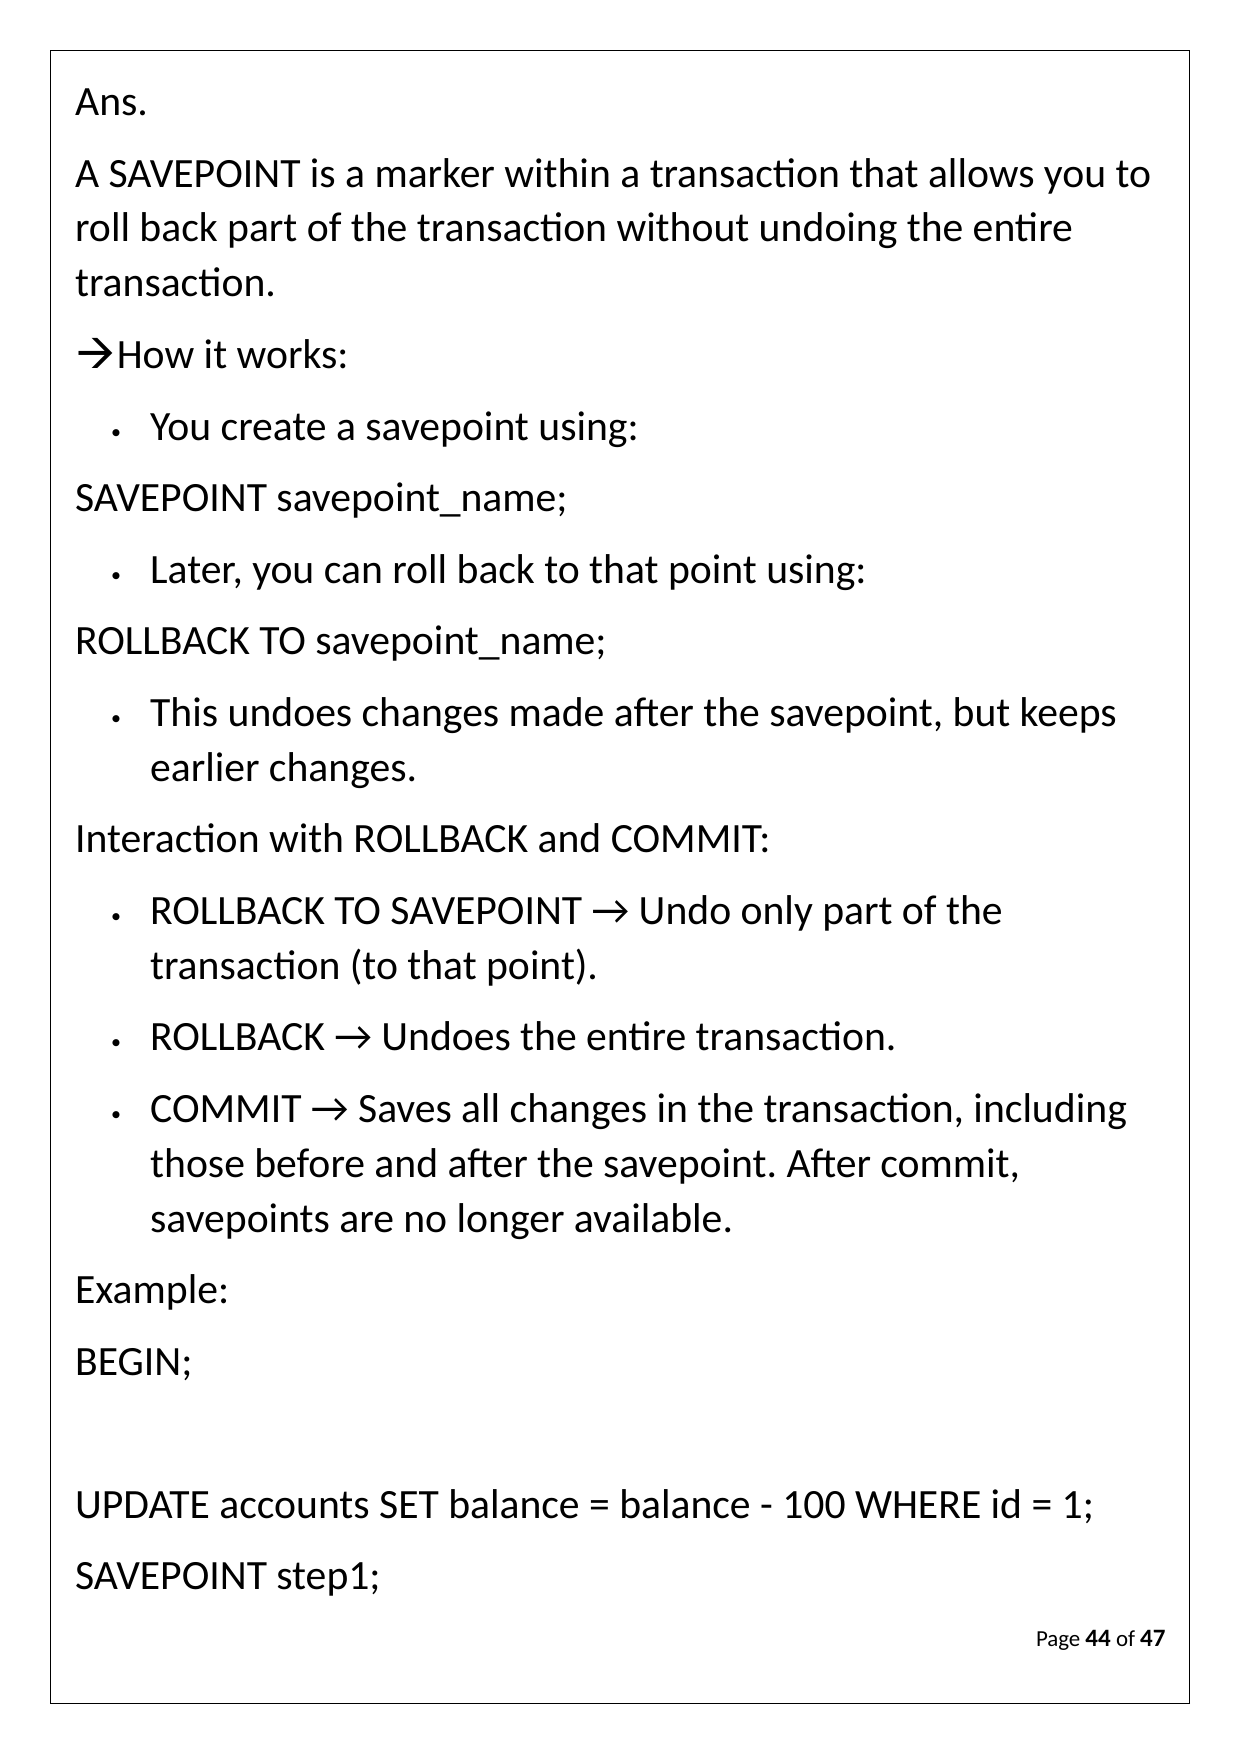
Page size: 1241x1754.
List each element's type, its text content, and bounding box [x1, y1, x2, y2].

text How it works: [75, 328, 1165, 379]
list You create a savepoint using: [112, 399, 1165, 450]
text SAVEPOINT savepoint_name; [75, 471, 1165, 522]
list COMMIT → Saves all changes in the transaction, including those before and after the savepoint. After commit, savepoints are no longer available. [112, 1082, 1165, 1242]
list Later, you can roll back to that point using: [112, 543, 1165, 593]
text Ans. [75, 75, 1165, 126]
list ROLLBACK → Undoes the entire transaction. [112, 1010, 1165, 1061]
list This undoes changes made after the savepoint, but keeps earlier changes. [112, 686, 1165, 791]
text BEGIN; [75, 1335, 1165, 1386]
text SAVEPOINT step1; [75, 1549, 1165, 1600]
list ROLLBACK TO SAVEPOINT → Undo only part of the transaction (to that point). [112, 884, 1165, 989]
text Example: [75, 1263, 1165, 1314]
text UPDATE accounts SET balance = balance - 100 WHERE id = 1; [75, 1478, 1165, 1529]
text A SAVEPOINT is a marker within a transaction that allows you to roll back part of the transaction without undoing the entire transaction. [75, 147, 1165, 307]
text ROLLBACK TO savepoint_name; [75, 614, 1165, 665]
text Interaction with ROLLBACK and COMMIT: [75, 812, 1165, 863]
